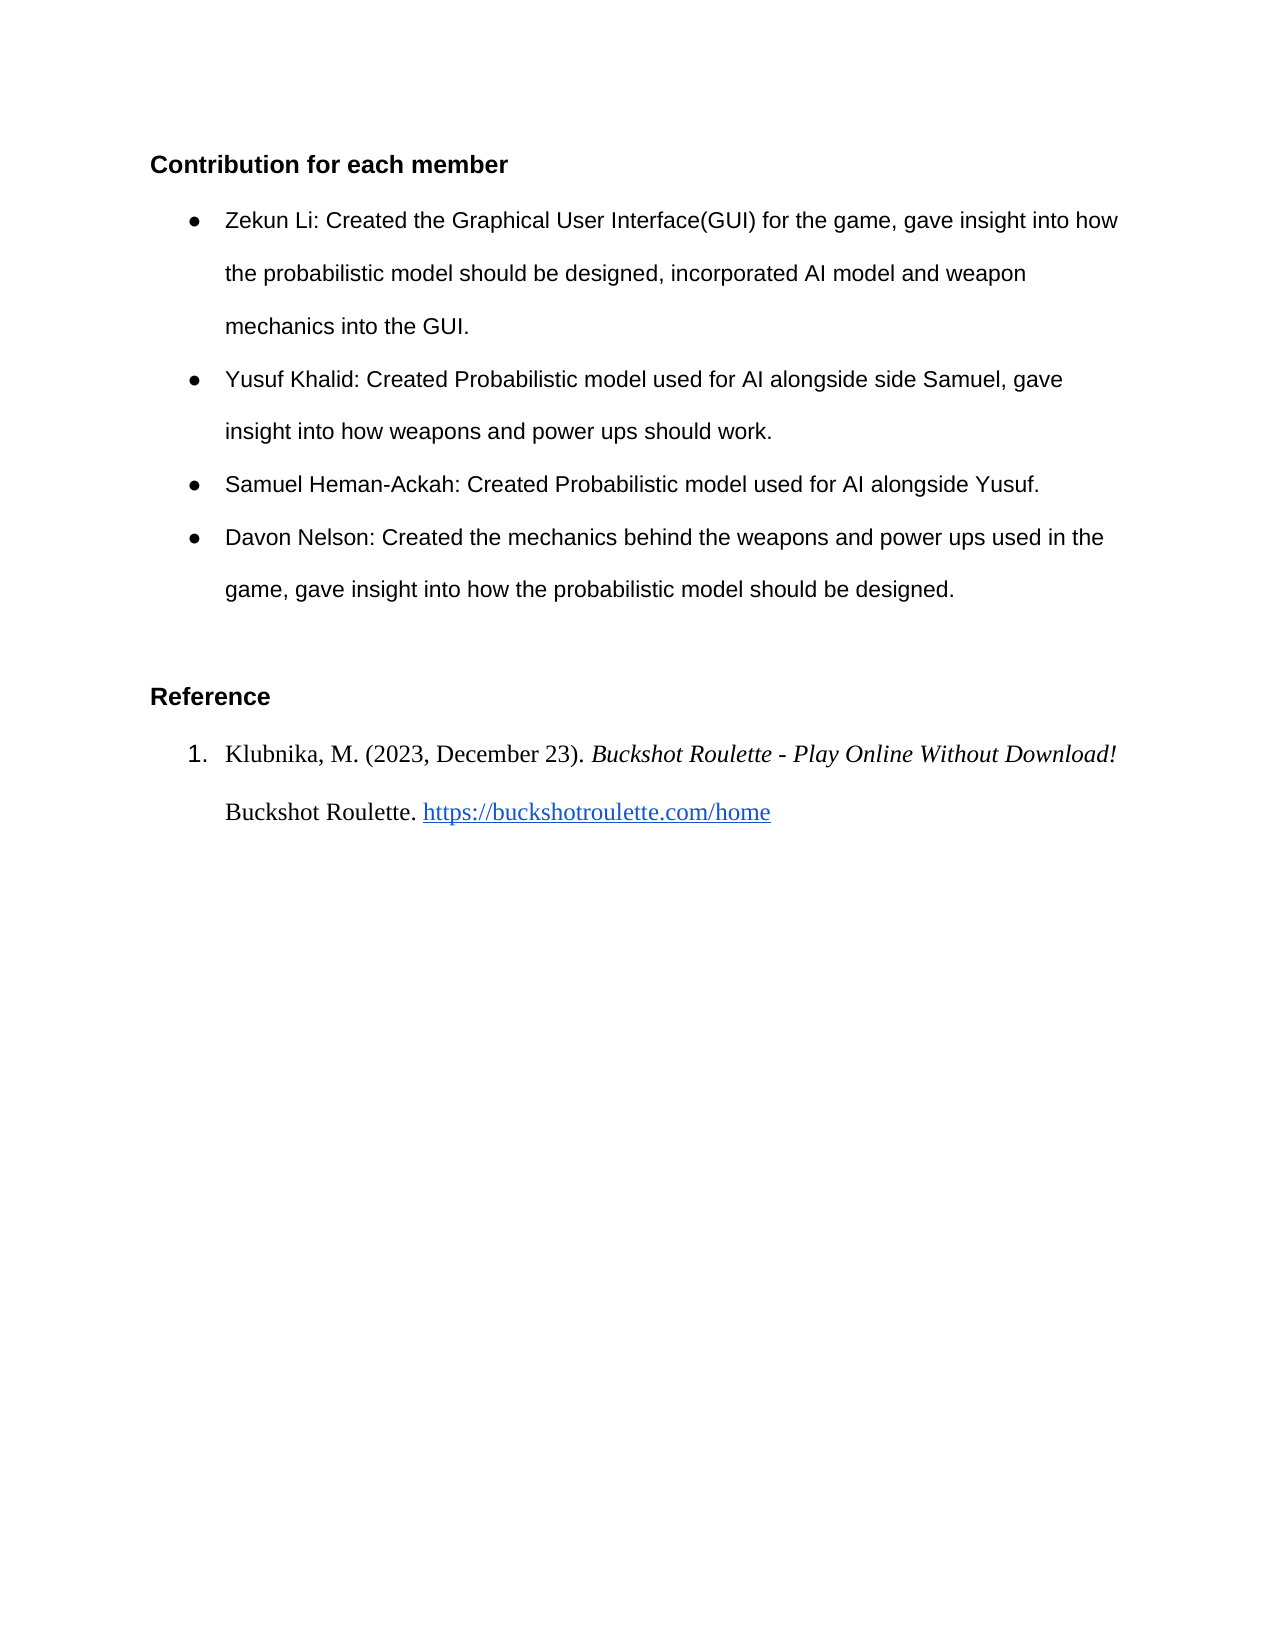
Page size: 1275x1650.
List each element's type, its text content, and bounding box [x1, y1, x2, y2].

text Contribution for each member [150, 150, 1125, 179]
list Zekun Li: Created the Graphical User Interface(GUI) for the game, gave insight into how the probabilistic model should be designed, incorporated AI model and weapon mechanics into the GUI. [187, 207, 1125, 339]
list Samuel Heman-Ackah: Created Probabilistic model used for AI alongside Yusuf. [187, 471, 1125, 497]
list Klubnika, M. (2023, December 23). Buckshot Roulette - Play Online Without Download! Buckshot Roulette. https://buckshotroulette.com/home [187, 739, 1125, 826]
list Yusuf Khalid: Created Probabilistic model used for AI alongside side Samuel, gave insight into how weapons and power ups should work. [187, 366, 1125, 445]
text Reference [150, 682, 1125, 711]
list Davon Nelson: Created the mechanics behind the weapons and power ups used in the game, gave insight into how the probabilistic model should be designed. [187, 524, 1125, 603]
